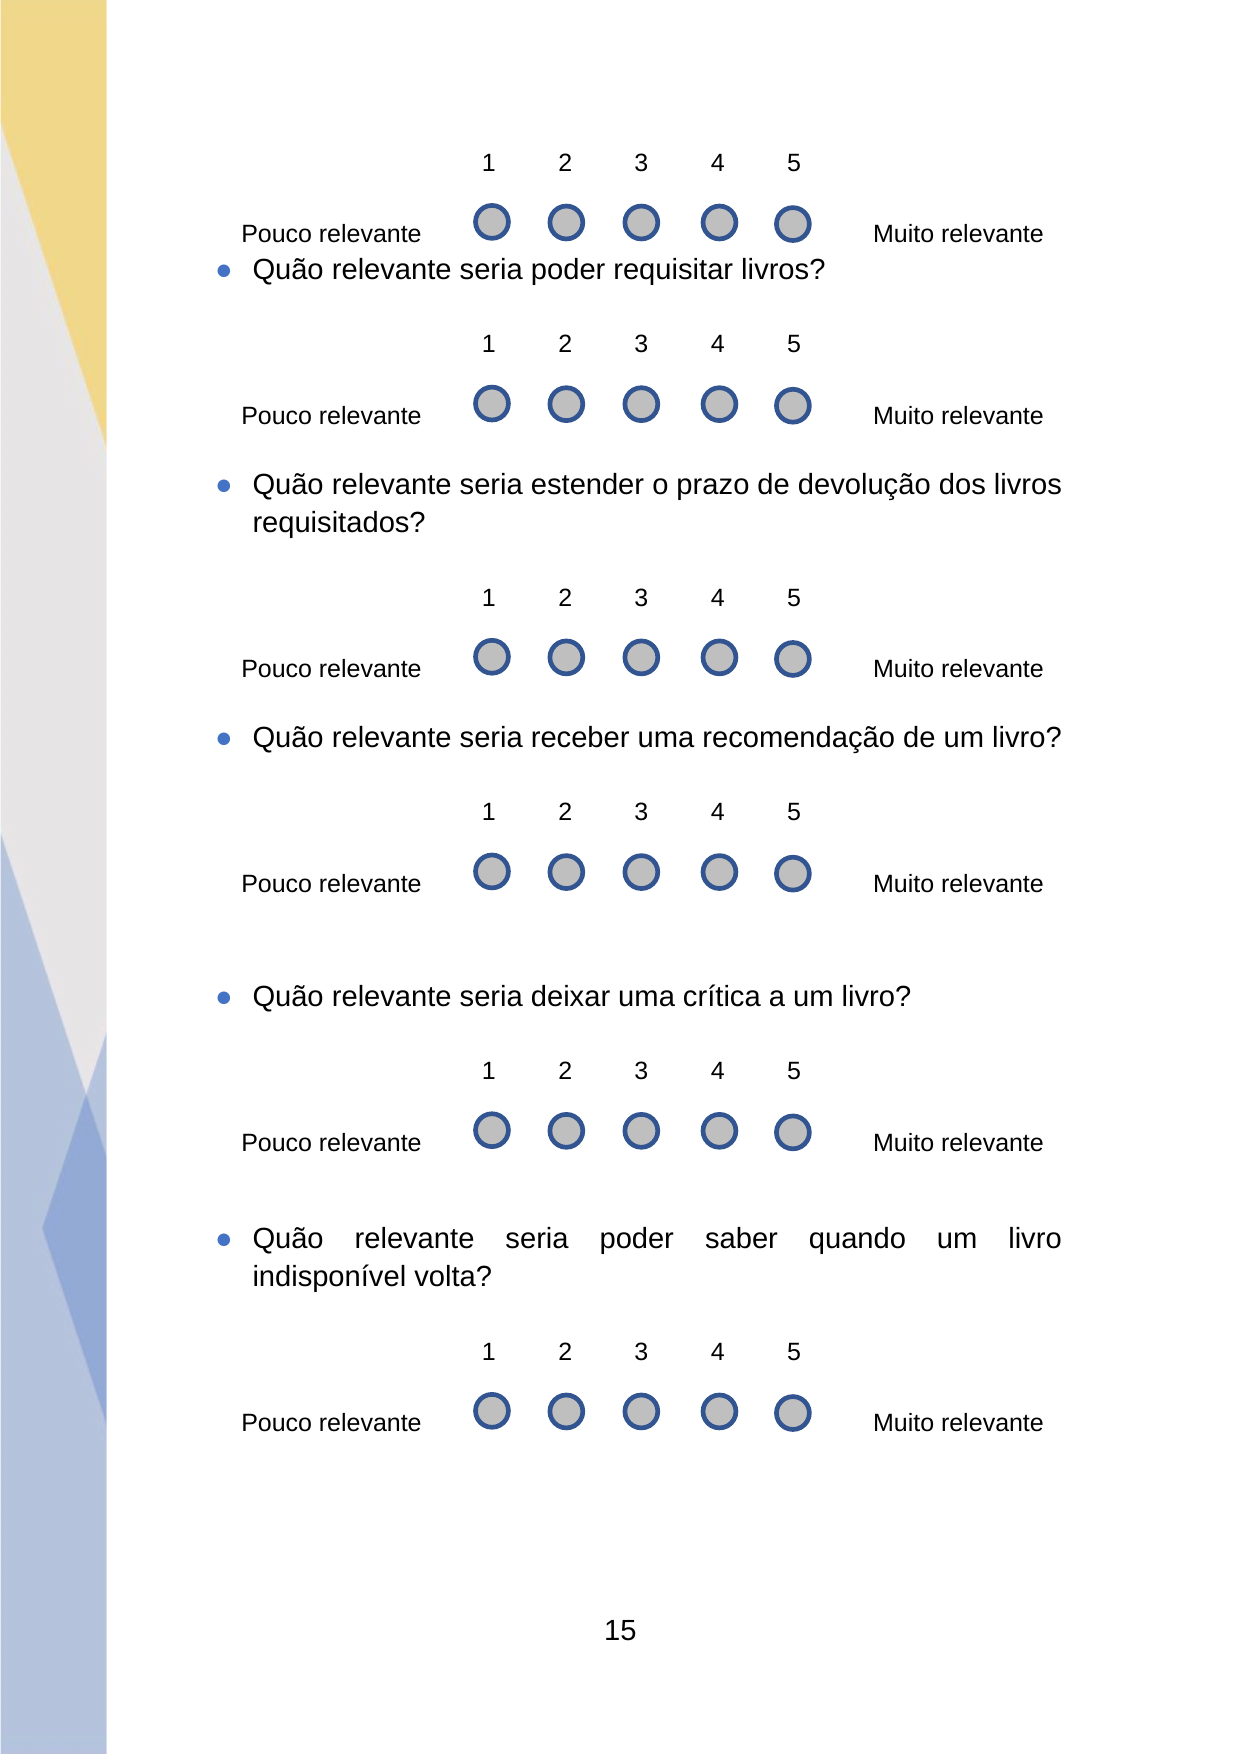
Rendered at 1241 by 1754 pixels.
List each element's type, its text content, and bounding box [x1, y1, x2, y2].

list Quão relevante seria deixar uma crítica a um livro? [215, 979, 1063, 1012]
text 1 2 3 4 5 [325, 1337, 1063, 1365]
text 1 2 3 4 5 [325, 797, 1063, 826]
list Quão relevante seria poder requisitar livros? [215, 252, 1063, 286]
text Pouco relevante Muito relevante [177, 654, 1063, 683]
text 1 2 3 4 5 [325, 329, 1063, 358]
text Pouco relevante Muito relevante [177, 869, 1063, 897]
text 1 2 3 4 5 [325, 148, 1063, 176]
picture [1, 0, 107, 1754]
text 1 2 3 4 5 [325, 582, 1063, 611]
text 1 2 3 4 5 [325, 1056, 1063, 1085]
text Pouco relevante Muito relevante [177, 401, 1063, 429]
text Pouco relevante Muito relevante [177, 1408, 1063, 1437]
list Quão relevante seria receber uma recomendação de um livro? [215, 720, 1063, 754]
text Pouco relevante Muito relevante [177, 219, 1063, 248]
text Pouco relevante Muito relevante [177, 1127, 1063, 1156]
list Quão relevante seria poder saber quando um livro indisponível volta? [215, 1221, 1063, 1293]
list Quão relevante seria estender o prazo de devolução dos livros requisitados? [215, 467, 1063, 539]
